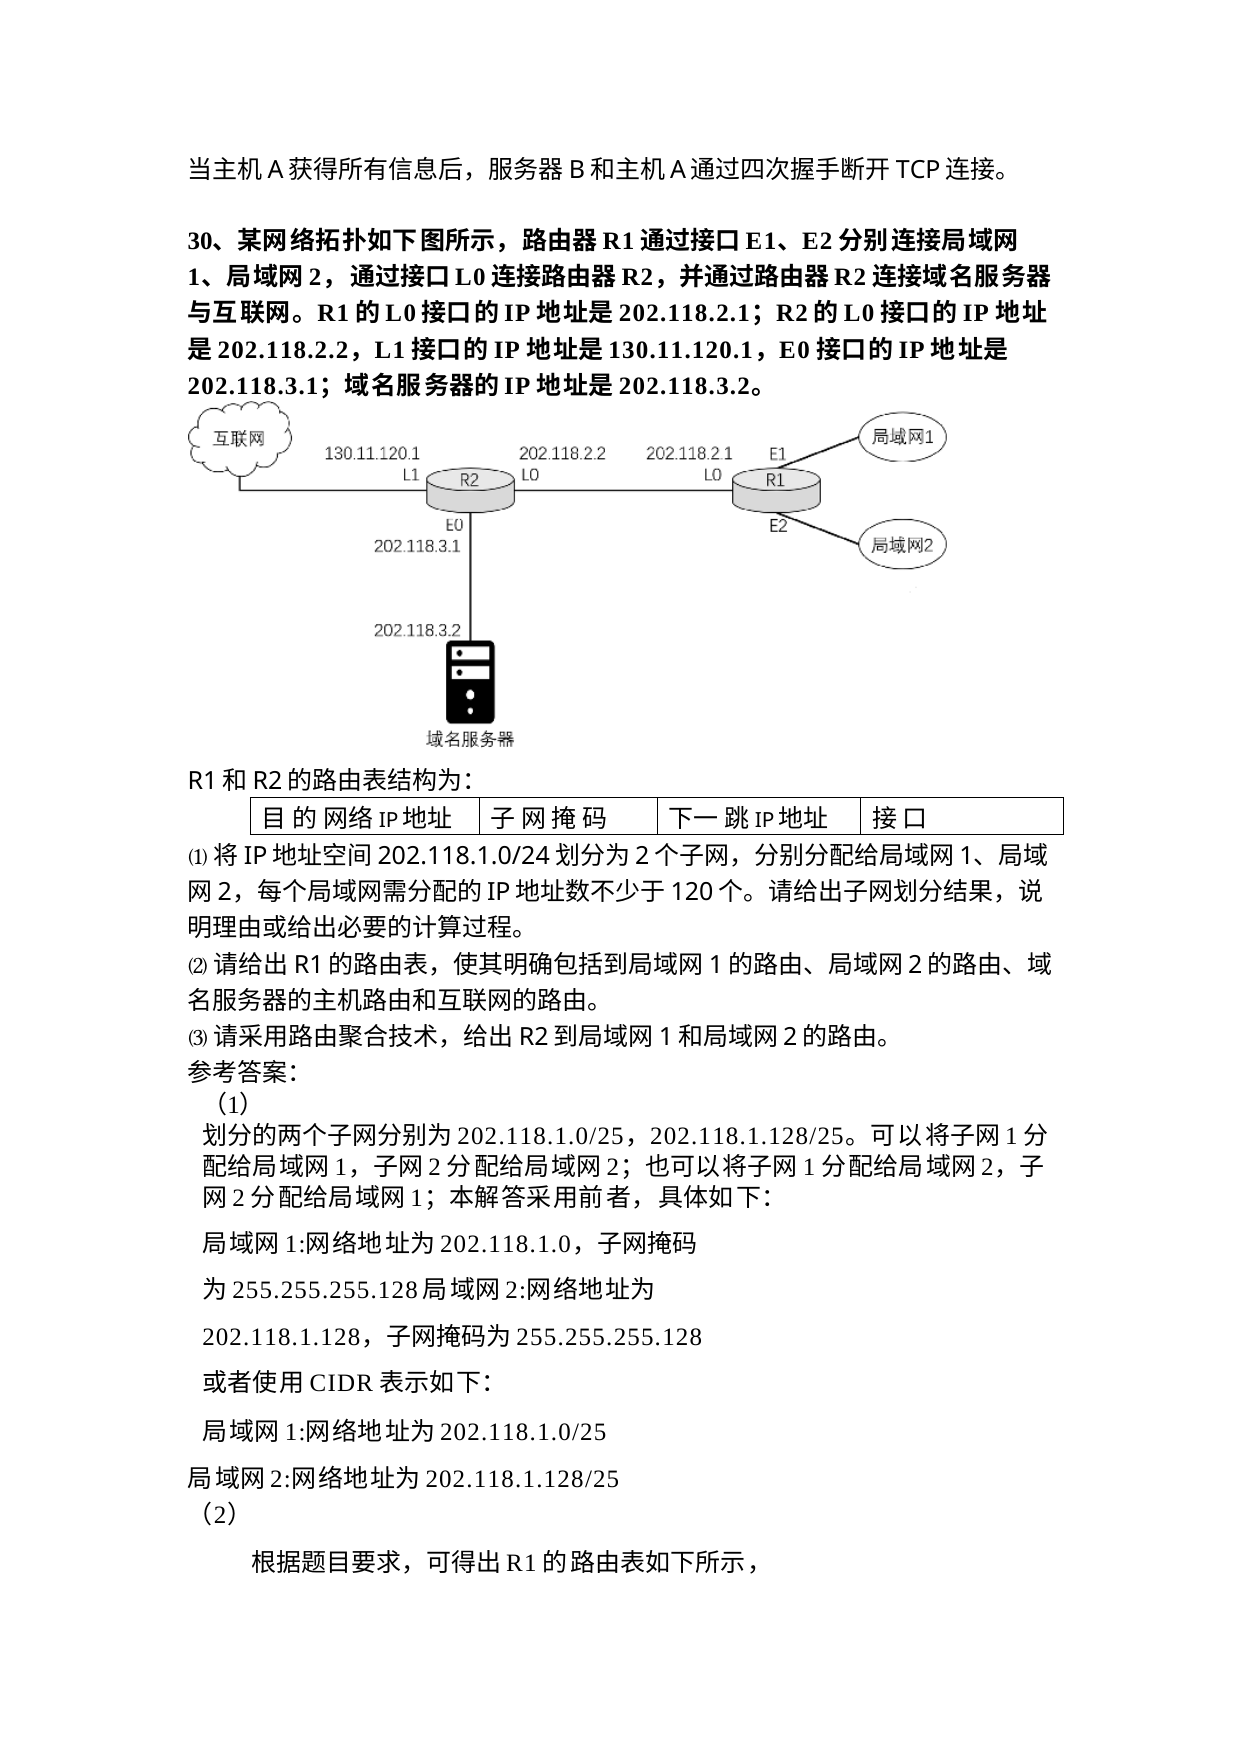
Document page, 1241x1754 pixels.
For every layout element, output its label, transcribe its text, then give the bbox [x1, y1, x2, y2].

table_header 接 口 [861, 798, 1063, 834]
text 局域网1:网络地址为202.118.1.0/25 [202, 1411, 1055, 1448]
text 局域网2:网络地址为202.118.1.128/25 [187, 1458, 1053, 1495]
text 或者使用CIDR表示如下： [202, 1362, 711, 1399]
text （2） [187, 1495, 1053, 1531]
table_header 子 网 掩 码 [480, 798, 657, 834]
text 当主机A获得所有信息后，服务器B和主机A通过四次握手断开TCP连接。 [187, 150, 1053, 186]
text 根据题目要求，可得出R1的路由表如下所示， [251, 1542, 1055, 1578]
text ⑶请采用路由聚合技术，给出R2到局域网1和局域网2的路由。 [187, 1017, 1053, 1053]
text 划分的两个子网分别为202.118.1.0/25，202.118.1.128/25。可以将子网1分配给局域网1，子网2分配给局域网2；也可以将子网1分配给局域网2，子网2分配给局域网1；本解答采用前者，具体如下： [202, 1120, 1055, 1212]
text R1和R2的路由表结构为： [187, 761, 1053, 797]
text ⑵请给出R1的路由表，使其明确包括到局域网1的路由、局域网2的路由、域名服务器的主机路由和互联网的路由。 [187, 944, 1053, 1017]
text ⑴将IP地址空间202.118.1.0/24划分为2个子网，分别分配给局域网1、局域网2，每个局域网需分配的IP地址数不少于120个。请给出子网划分结果，说明理由或给出必要的计算过程。 [187, 835, 1053, 944]
text 参考答案： [187, 1053, 1053, 1089]
text （1） [202, 1089, 1055, 1120]
text 30、某网络拓扑如下图所示，路由器R1通过接口E1、E2分别连接局域网1、局域网2，通过接口L0连接路由器R2，并通过路由器R2连接域名服务器与互联网。R1的L0接口的IP地址是202.118.2.1；R2的L0接口的IP地址是202.118.2.2，L1接口的IP地址是130.11.120.1，E0接口的IP地址是202.118.3.1；域名服务器的IP地址是202.118.3.2。 [187, 220, 1053, 402]
text 局域网1:网络地址为202.118.1.0，子网掩码为255.255.255.128局域网2:网络地址为202.118.1.128，子网掩码为255.255.255.128 [202, 1223, 711, 1352]
picture [187, 401, 947, 761]
table_header 下一 跳 IP地址 [658, 798, 860, 834]
table_header 目 的 网络 IP地址 [251, 798, 479, 834]
